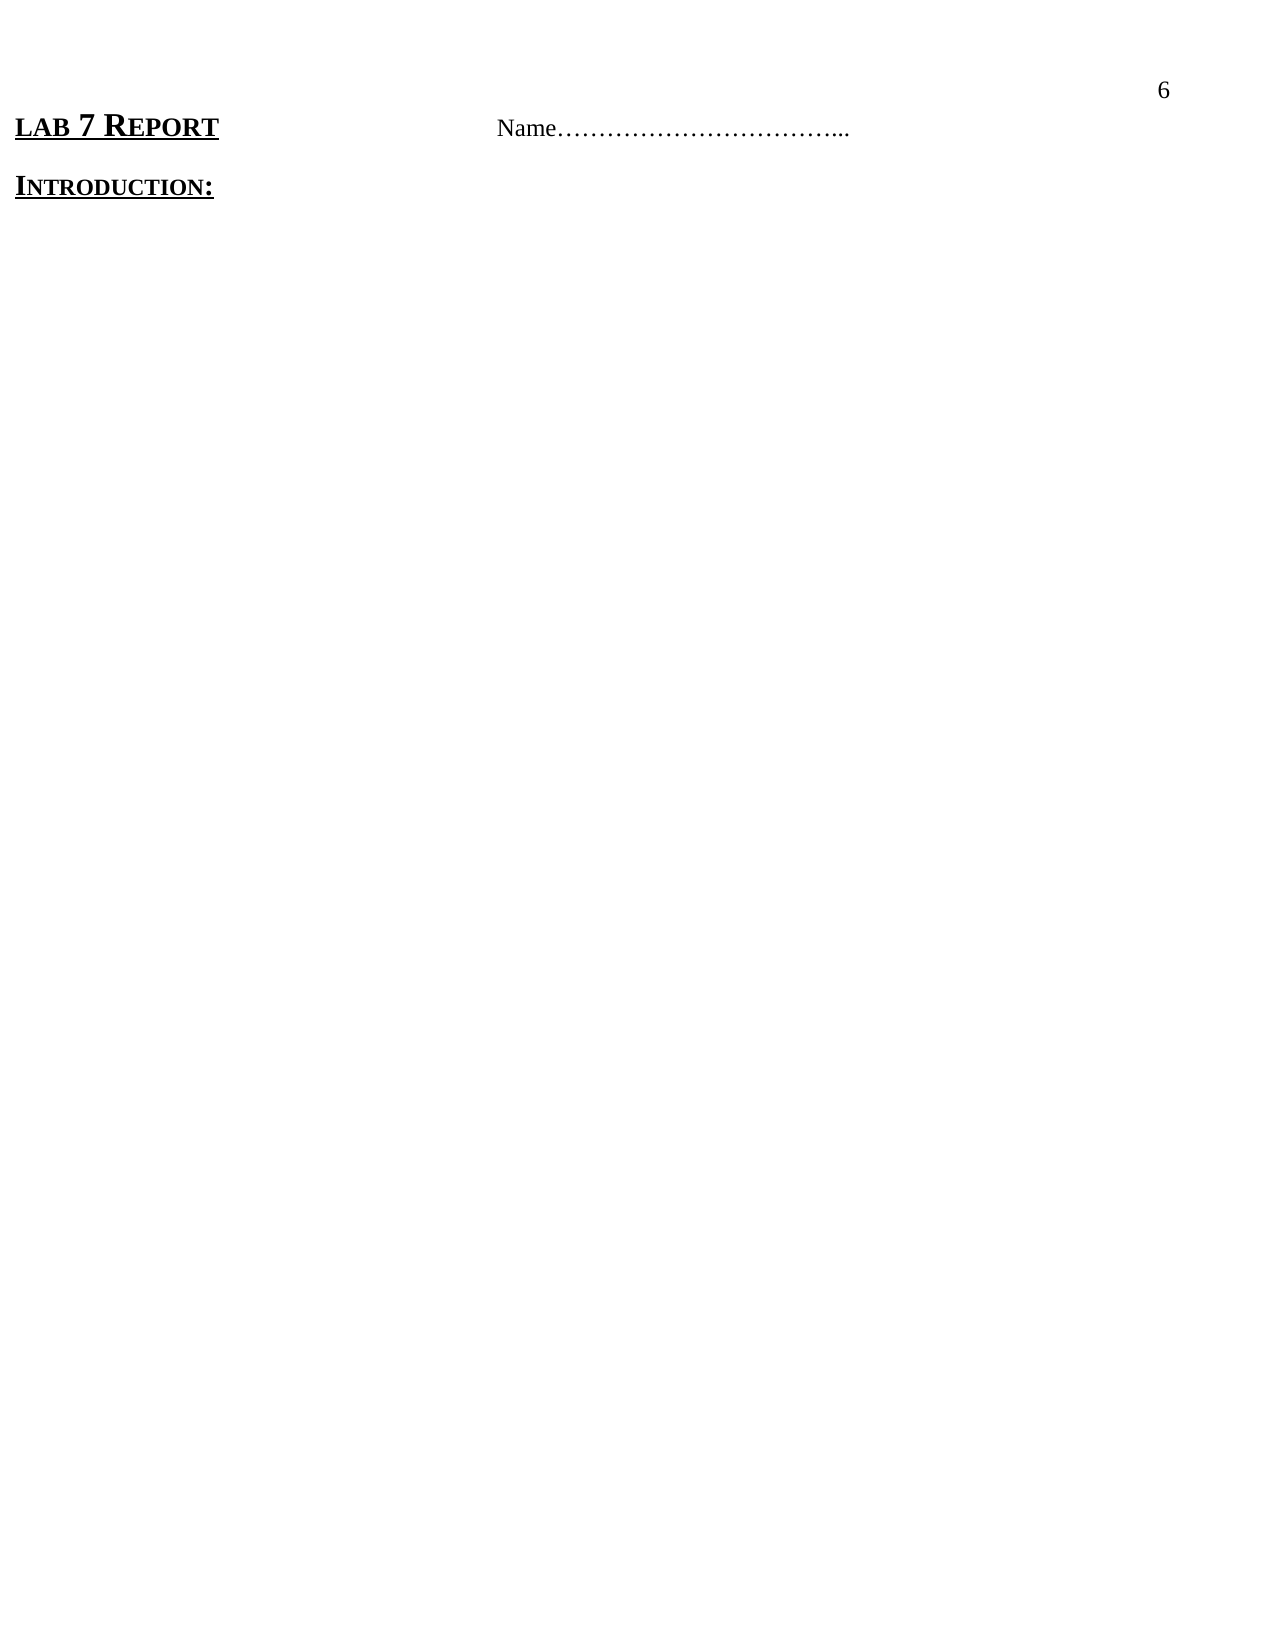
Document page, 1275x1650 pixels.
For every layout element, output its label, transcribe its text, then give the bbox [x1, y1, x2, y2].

text Introduction: [15, 168, 1170, 202]
text lab 7 Report Name……………………………... [15, 105, 1170, 143]
